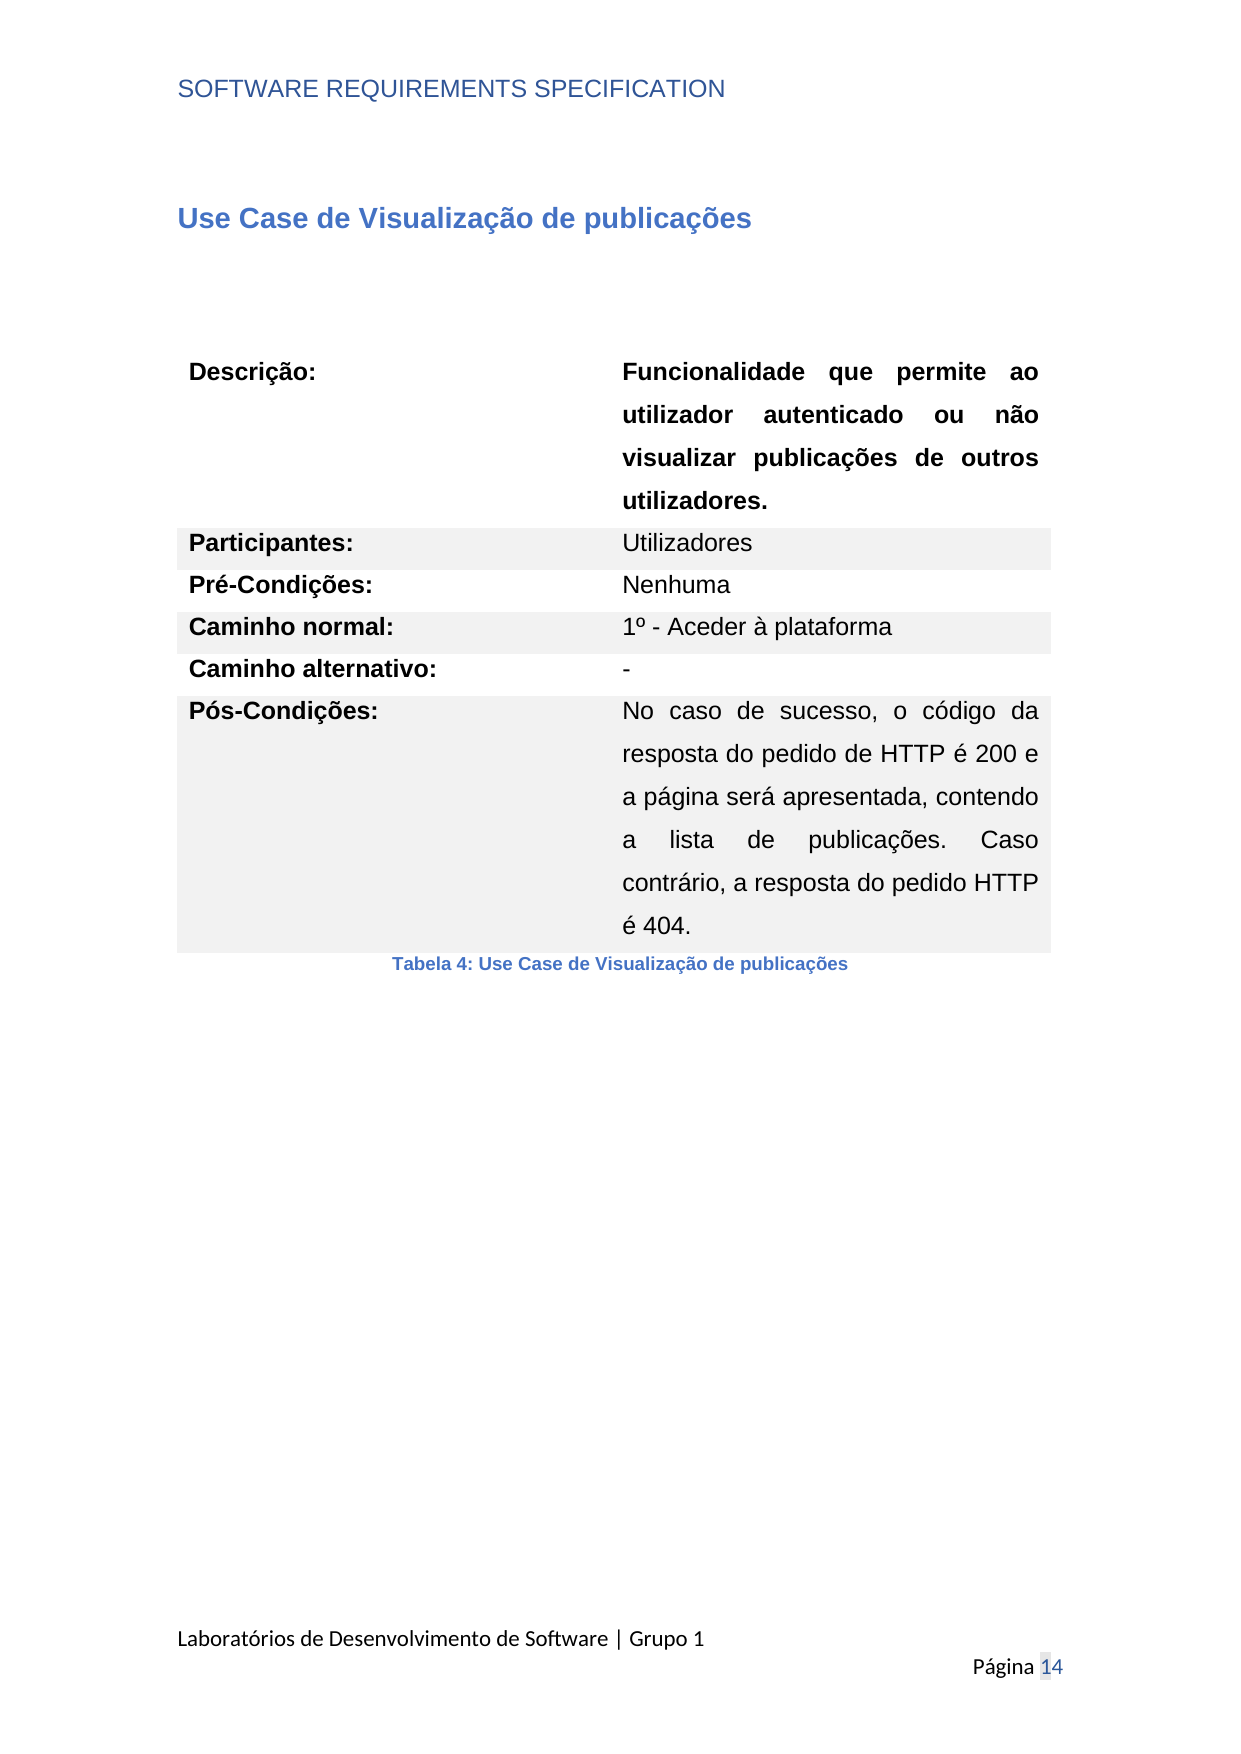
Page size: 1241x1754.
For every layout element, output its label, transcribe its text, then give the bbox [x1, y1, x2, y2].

table_cell - [611, 654, 1051, 696]
table_cell Pós-Condições: [177, 696, 611, 953]
table_cell Caminho alternativo: [177, 654, 611, 696]
text Tabela 4: Use Case de Visualização de publicações [177, 953, 1063, 975]
table_cell 1º - Aceder à plataforma [611, 612, 1051, 654]
table_cell Pré-Condições: [177, 570, 611, 612]
table_header Funcionalidade que permite ao utilizador autenticado ou não visualizar publicações de outros utilizadores. [611, 357, 1051, 528]
table_cell Utilizadores [611, 528, 1051, 570]
table_cell Caminho normal: [177, 612, 611, 654]
table_cell Nenhuma [611, 570, 1051, 612]
subtitle Use Case de Visualização de publicações [177, 201, 1063, 234]
table_cell Participantes: [177, 528, 611, 570]
table_cell No caso de sucesso, o código da resposta do pedido de HTTP é 200 e a página será apresentada, contendo a lista de publicações. Caso contrário, a resposta do pedido HTTP é 404. [611, 696, 1051, 953]
table_header Descrição: [177, 357, 611, 528]
